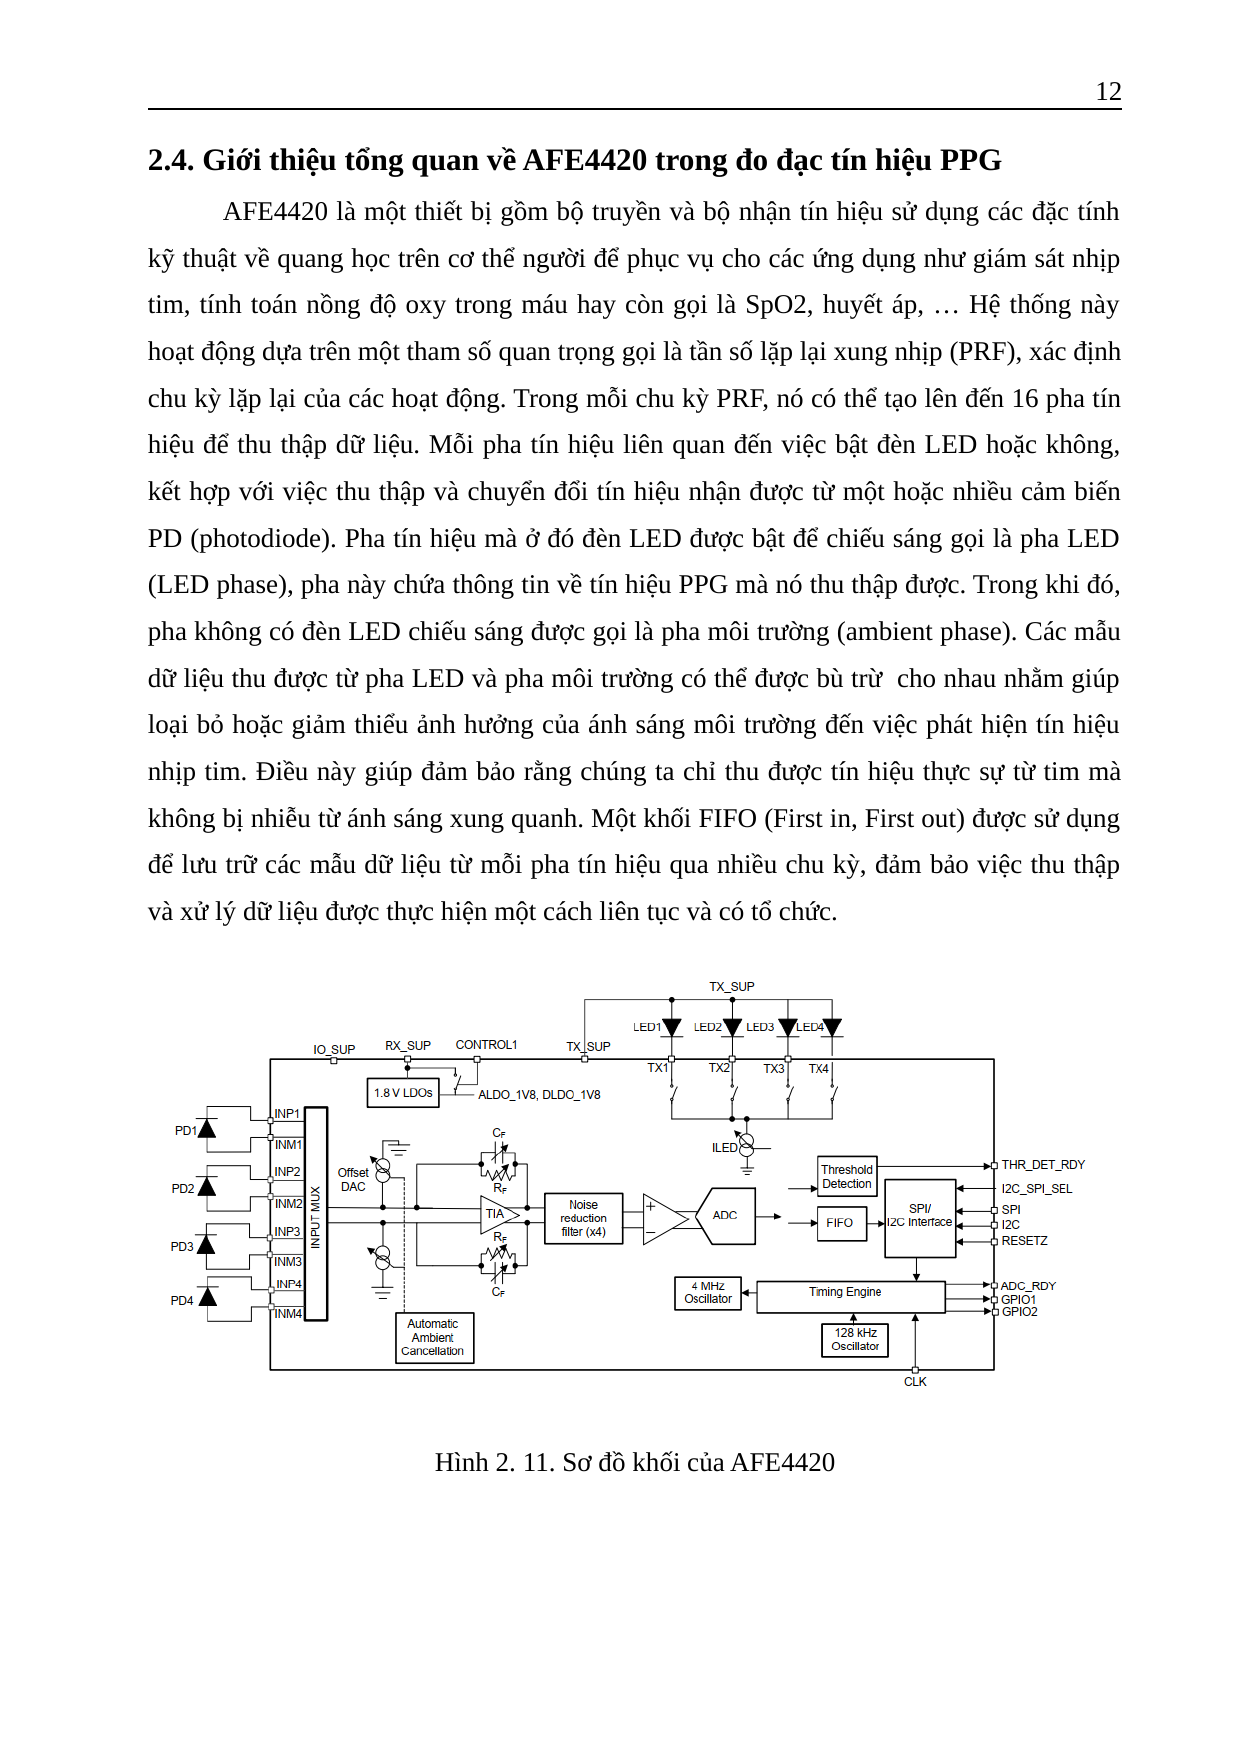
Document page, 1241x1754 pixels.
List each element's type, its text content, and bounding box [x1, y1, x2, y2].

text Hình 2. 11. Sơ đồ khối của AFE4420 [148, 1446, 1122, 1477]
picture [147, 958, 1123, 1414]
subtitle 2.4. Giới thiệu tổng quan về AFE4420 trong đo đạc tín hiệu PPG [148, 141, 1122, 177]
text AFE4420 là một thiết bị gồm bộ truyền và bộ nhận tín hiệu sử dụng các đặc tính kỹ thuật về quang học trên cơ thể người để phục vụ cho các ứng dụng như giám sát nhịp tim, tính toán nồng độ oxy trong máu hay còn gọi là SpO2, huyết áp, … Hệ thống này hoạt động dựa trên một tham số quan trọng gọi là tần số lặp lại xung nhịp (PRF), xác định chu kỳ lặp lại của các hoạt động. Trong mỗi chu kỳ PRF, nó có thể tạo lên đến 16 pha tín hiệu để thu thập dữ liệu. Mỗi pha tín hiệu liên quan đến việc bật đèn LED hoặc không, kết hợp với việc thu thập và chuyển đổi tín hiệu nhận được từ một hoặc nhiều cảm biến PD (photodiode). Pha tín hiệu mà ở đó đèn LED được bật để chiếu sáng gọi là pha LED (LED phase), pha này chứa thông tin về tín hiệu PPG mà nó thu thập được. Trong khi đó, pha không có đèn LED chiếu sáng được gọi là pha môi trường (ambient phase). Các mẫu dữ liệu thu được từ pha LED và pha môi trường có thể được bù trừ cho nhau nhằm giúp loại bỏ hoặc giảm thiểu ảnh hưởng của ánh sáng môi trường đến việc phát hiện tín hiệu nhịp tim. Điều này giúp đảm bảo rằng chúng ta chỉ thu được tín hiệu thực sự từ tim mà không bị nhiễu từ ánh sáng xung quanh. Một khối FIFO (First in, First out) được sử dụng để lưu trữ các mẫu dữ liệu từ mỗi pha tín hiệu qua nhiều chu kỳ, đảm bảo việc thu thập và xử lý dữ liệu được thực hiện một cách liên tục và có tổ chức. [148, 195, 1122, 926]
